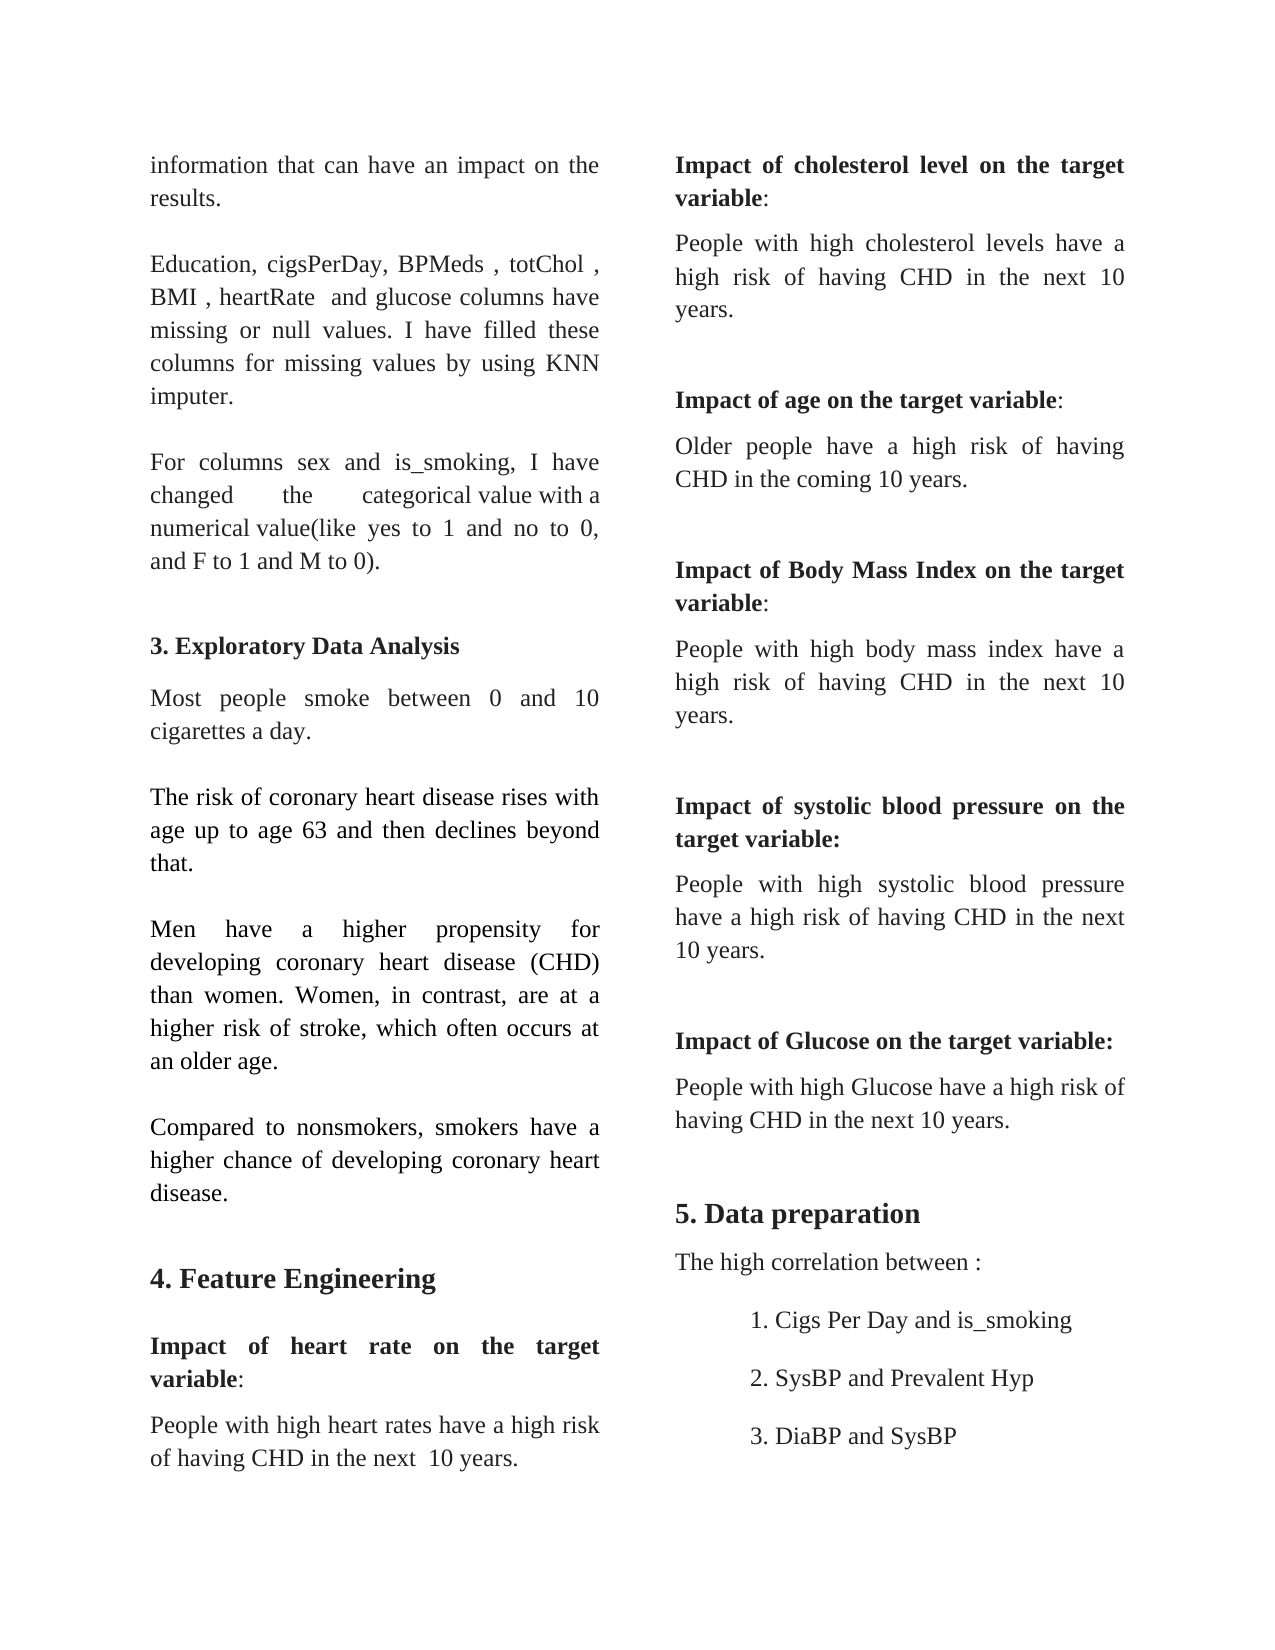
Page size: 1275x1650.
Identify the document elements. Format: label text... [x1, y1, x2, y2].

subtitle 2. SysBP and Prevalent Hyp [750, 1363, 1125, 1392]
text Men have a higher propensity for developing coronary heart disease (CHD) than women. Women, in contrast, are at a higher risk of stroke, which often occurs at an older age. [150, 914, 600, 1075]
text Impact of cholesterol level on the target variable: [675, 150, 1125, 212]
text People with high body mass index have a high risk of having CHD in the next 10 years. [675, 634, 1125, 728]
text Impact of Body Mass Index on the target variable: [675, 555, 1125, 617]
text Compared to nonsmokers, smokers have a higher chance of developing coronary heart disease. [150, 1112, 600, 1207]
text Impact of age on the target variable: [675, 386, 1125, 414]
text People with high cholesterol levels have a high risk of having CHD in the next 10 years. [675, 228, 1125, 323]
text People with high Glucose have a high risk of having CHD in the next 10 years. [675, 1072, 1125, 1134]
subtitle 1. Cigs Per Day and is_smoking [750, 1305, 1125, 1334]
text Older people have a high risk of having CHD in the coming 10 years. [675, 431, 1125, 493]
text Impact of heart rate on the target variable: [150, 1331, 600, 1393]
text Impact of Glucose on the target variable: [675, 1026, 1125, 1055]
text The high correlation between : [675, 1247, 1125, 1276]
text Prior to EDA, cleaning the data is essential since it will get rid of any ambiguous information that can have an impact on the results. [150, 150, 600, 212]
text Education, cigsPerDay, BPMeds , totChol , BMI , heartRate and glucose columns have missing or null values. I have filled these columns for missing values by using KNN imputer. [150, 249, 600, 410]
text 5. Data preparation [675, 1196, 1125, 1229]
text People with high systolic blood pressure have a high risk of having CHD in the next 10 years. [675, 869, 1125, 964]
text Most people smoke between 0 and 10 cigarettes a day. [150, 683, 600, 744]
text Impact of systolic blood pressure on the target variable: [675, 791, 1125, 853]
text People with high heart rates have a high risk of having CHD in the next 10 years. [150, 1410, 600, 1471]
subtitle 4. Feature Engineering [150, 1261, 600, 1294]
text 3. DiaBP and SysBP [675, 1421, 1125, 1450]
text For columns sex and is_smoking, I have changed the categorical value with a numerical value(like yes to 1 and no to 0, and F to 1 and M to 0). [150, 447, 600, 575]
subtitle 3. Exploratory Data Analysis [150, 631, 600, 660]
text The risk of coronary heart disease rises with age up to age 63 and then declines beyond that. [150, 782, 600, 877]
